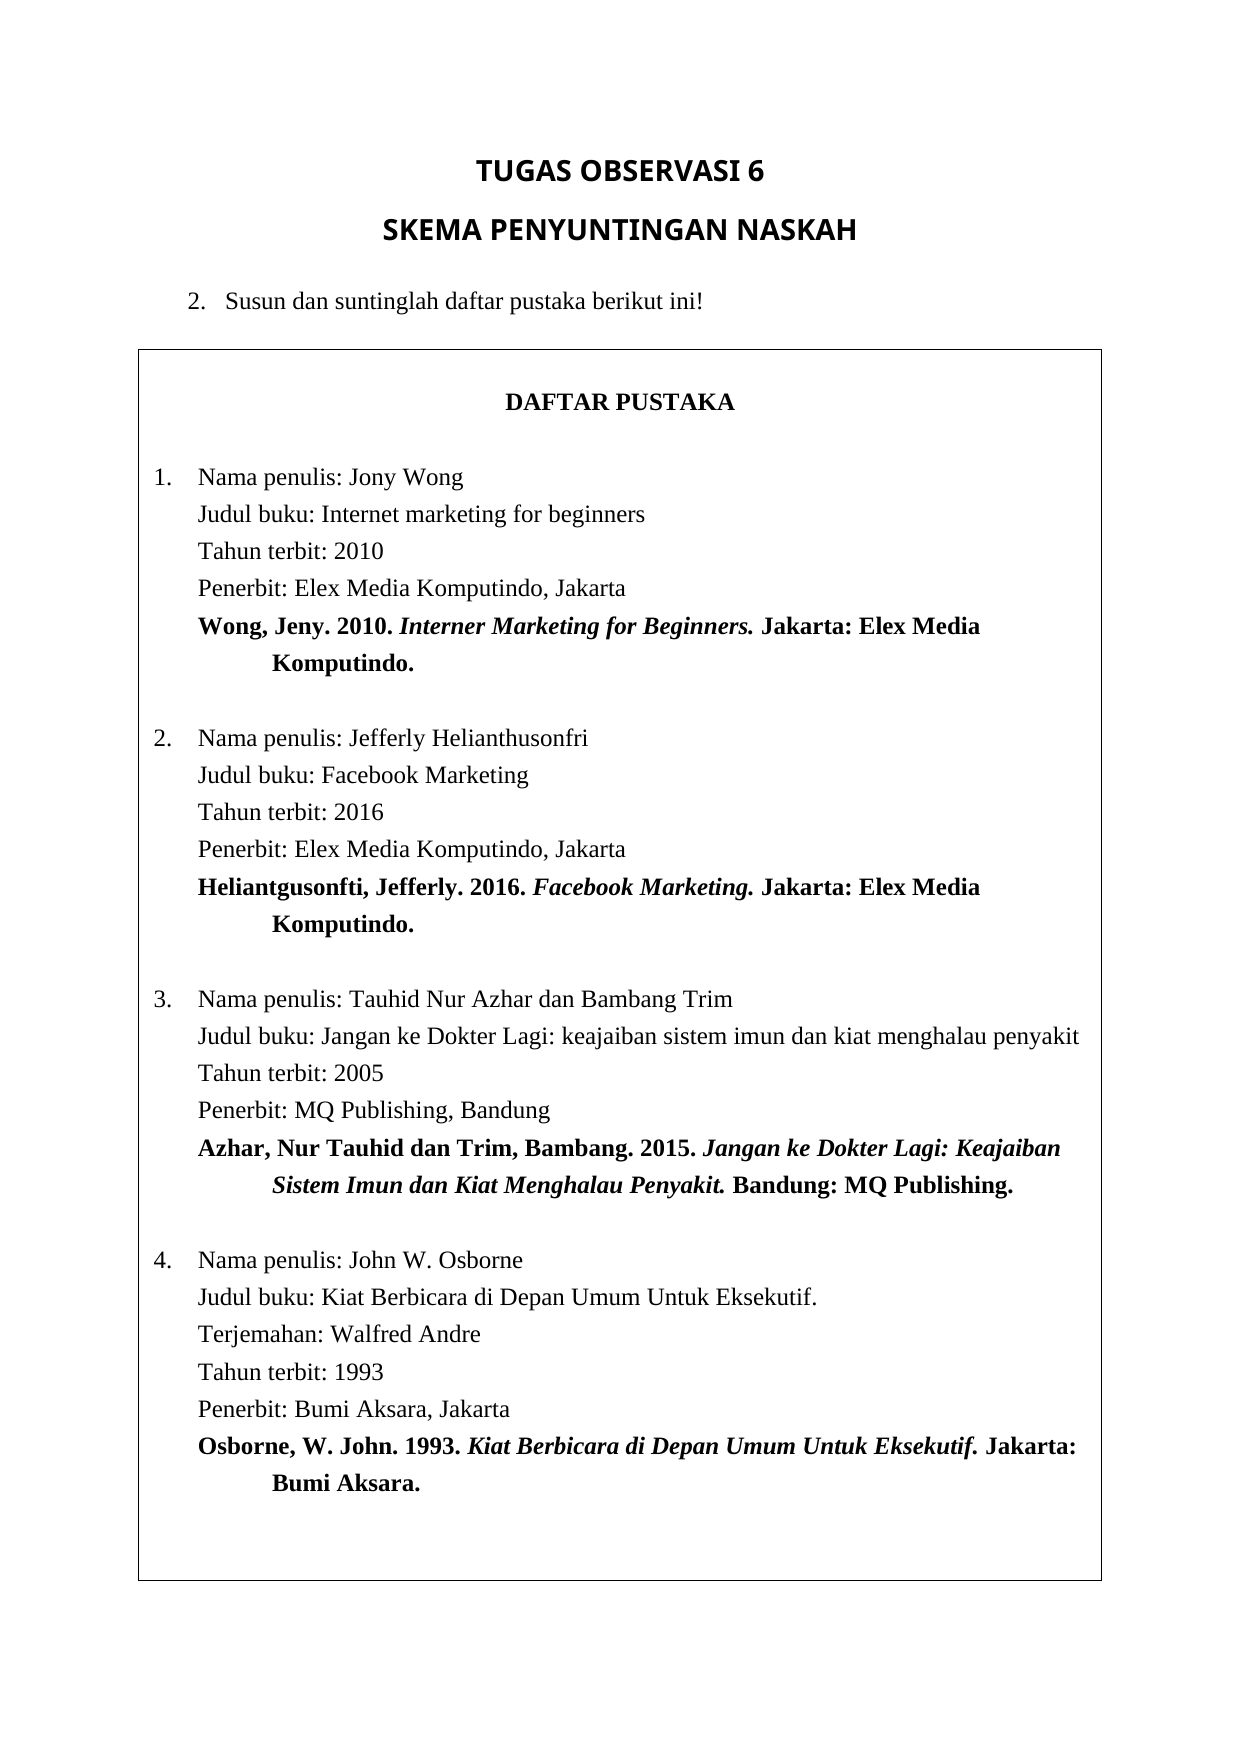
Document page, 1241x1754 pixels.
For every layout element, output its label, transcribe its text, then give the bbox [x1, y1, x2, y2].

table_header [139, 350, 1101, 1580]
text TUGAS OBSERVASI 6 [150, 150, 1090, 190]
list Susun dan suntinglah daftar pustaka berikut ini! [187, 286, 1090, 315]
text SKEMA PENYUNTINGAN NASKAH [150, 209, 1090, 249]
